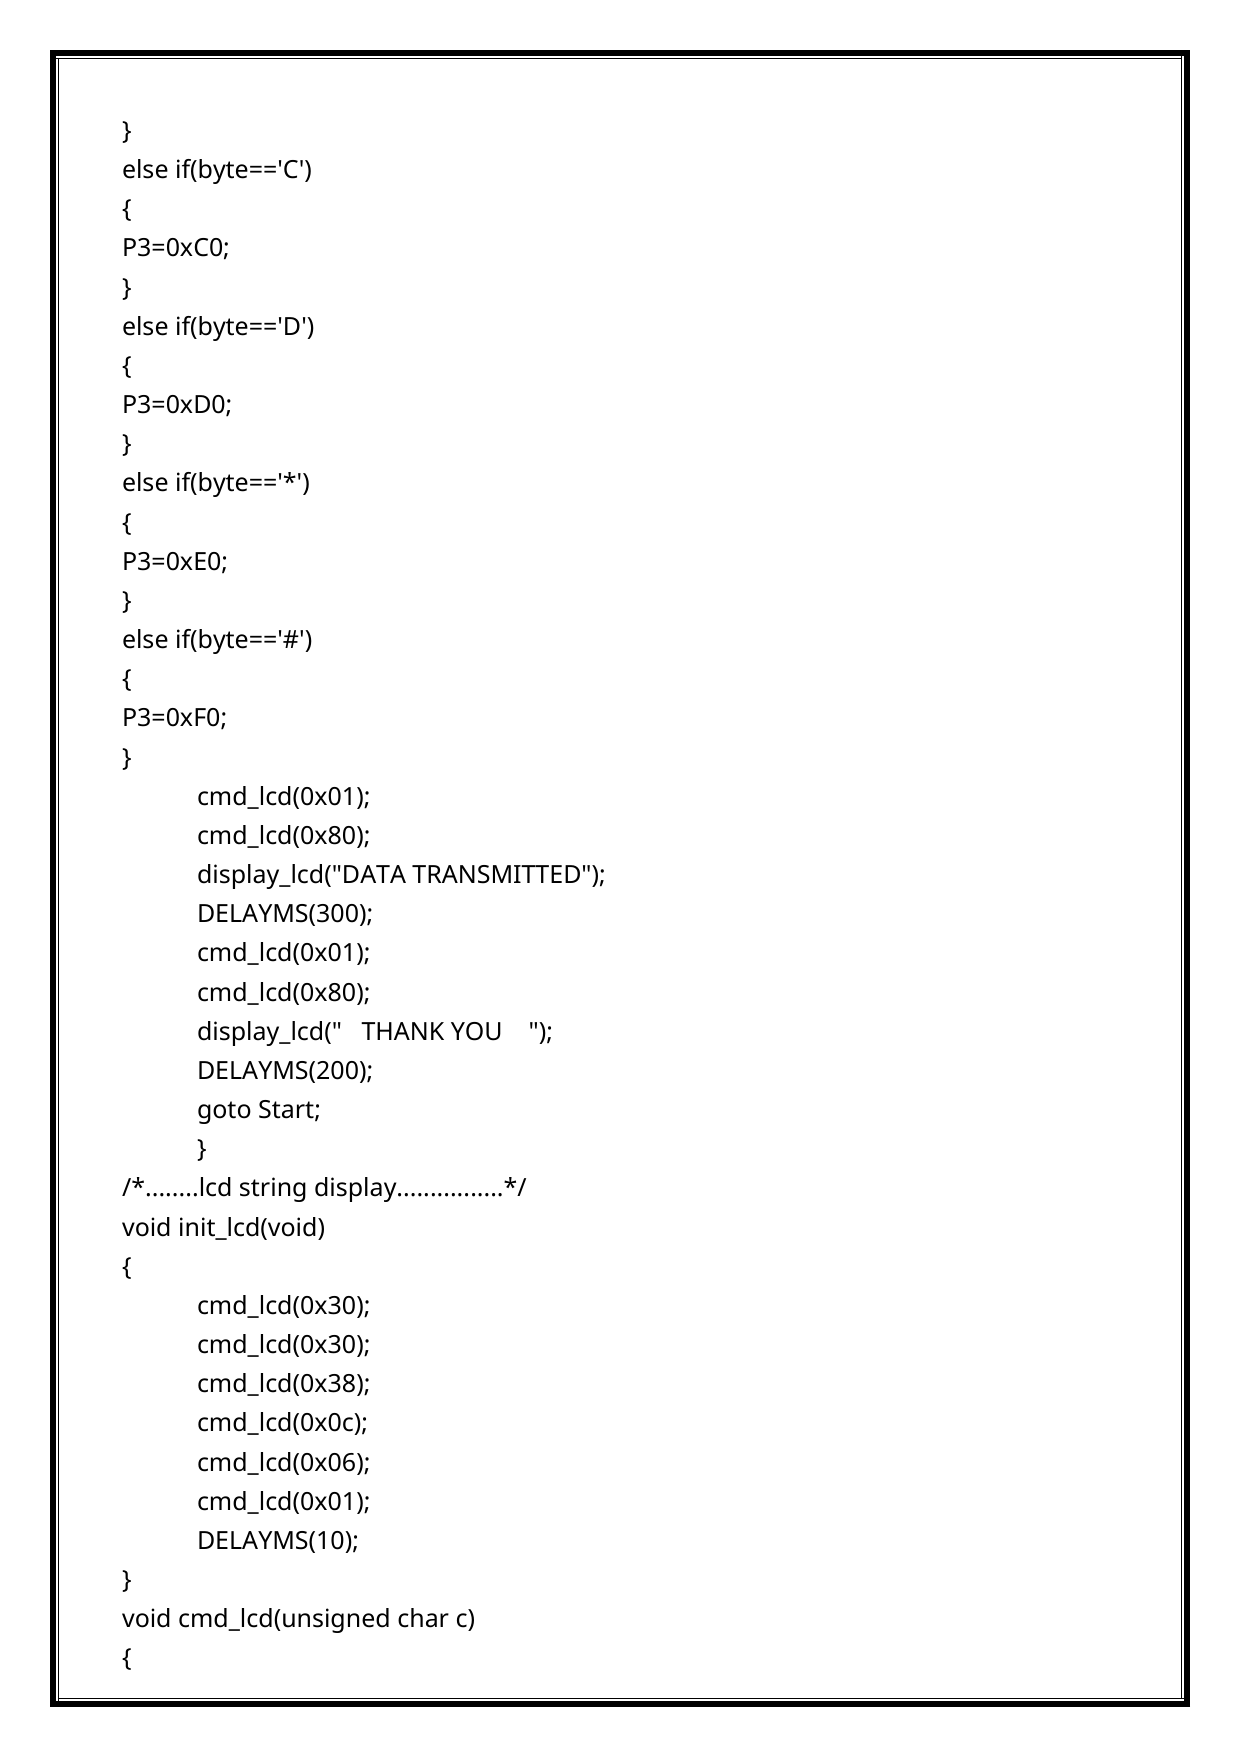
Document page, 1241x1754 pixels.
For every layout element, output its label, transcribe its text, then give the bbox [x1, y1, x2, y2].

text cmd_lcd(0x80); [122, 817, 1128, 852]
text P3=0xD0; [122, 387, 1128, 421]
text cmd_lcd(0x30); [122, 1327, 1128, 1361]
text cmd_lcd(0x06); [122, 1444, 1128, 1478]
text void cmd_lcd(unsigned char c) [122, 1601, 1128, 1635]
text /*........lcd string display................*/ [122, 1170, 1128, 1204]
text { [122, 661, 1128, 695]
text { [122, 347, 1128, 382]
text cmd_lcd(0x01); [122, 935, 1128, 969]
text display_lcd(" THANK YOU "); [122, 1013, 1128, 1047]
text cmd_lcd(0x30); [122, 1287, 1128, 1322]
text } [122, 1131, 1128, 1165]
text } [122, 582, 1128, 617]
text else if(byte=='D') [122, 308, 1128, 342]
text else if(byte=='*') [122, 465, 1128, 499]
text DELAYMS(10); [122, 1522, 1128, 1557]
text } [122, 269, 1128, 303]
text DELAYMS(200); [122, 1052, 1128, 1087]
text cmd_lcd(0x01); [122, 778, 1128, 812]
text } [122, 426, 1128, 460]
text P3=0xE0; [122, 543, 1128, 577]
text cmd_lcd(0x01); [122, 1483, 1128, 1517]
text cmd_lcd(0x38); [122, 1366, 1128, 1400]
text display_lcd("DATA TRANSMITTED"); [122, 857, 1128, 891]
text } [122, 1562, 1128, 1596]
text else if(byte=='#') [122, 622, 1128, 656]
text { [122, 1640, 1128, 1674]
text { [122, 191, 1128, 225]
text { [122, 504, 1128, 538]
text P3=0xC0; [122, 230, 1128, 264]
text else if(byte=='C') [122, 152, 1128, 186]
text DELAYMS(300); [122, 896, 1128, 930]
text cmd_lcd(0x0c); [122, 1405, 1128, 1439]
text P3=0xF0; [122, 700, 1128, 734]
text } [122, 739, 1128, 773]
text goto Start; [122, 1092, 1128, 1126]
text void init_lcd(void) [122, 1209, 1128, 1243]
text } [122, 112, 1128, 147]
text { [122, 1248, 1128, 1282]
text cmd_lcd(0x80); [122, 974, 1128, 1008]
